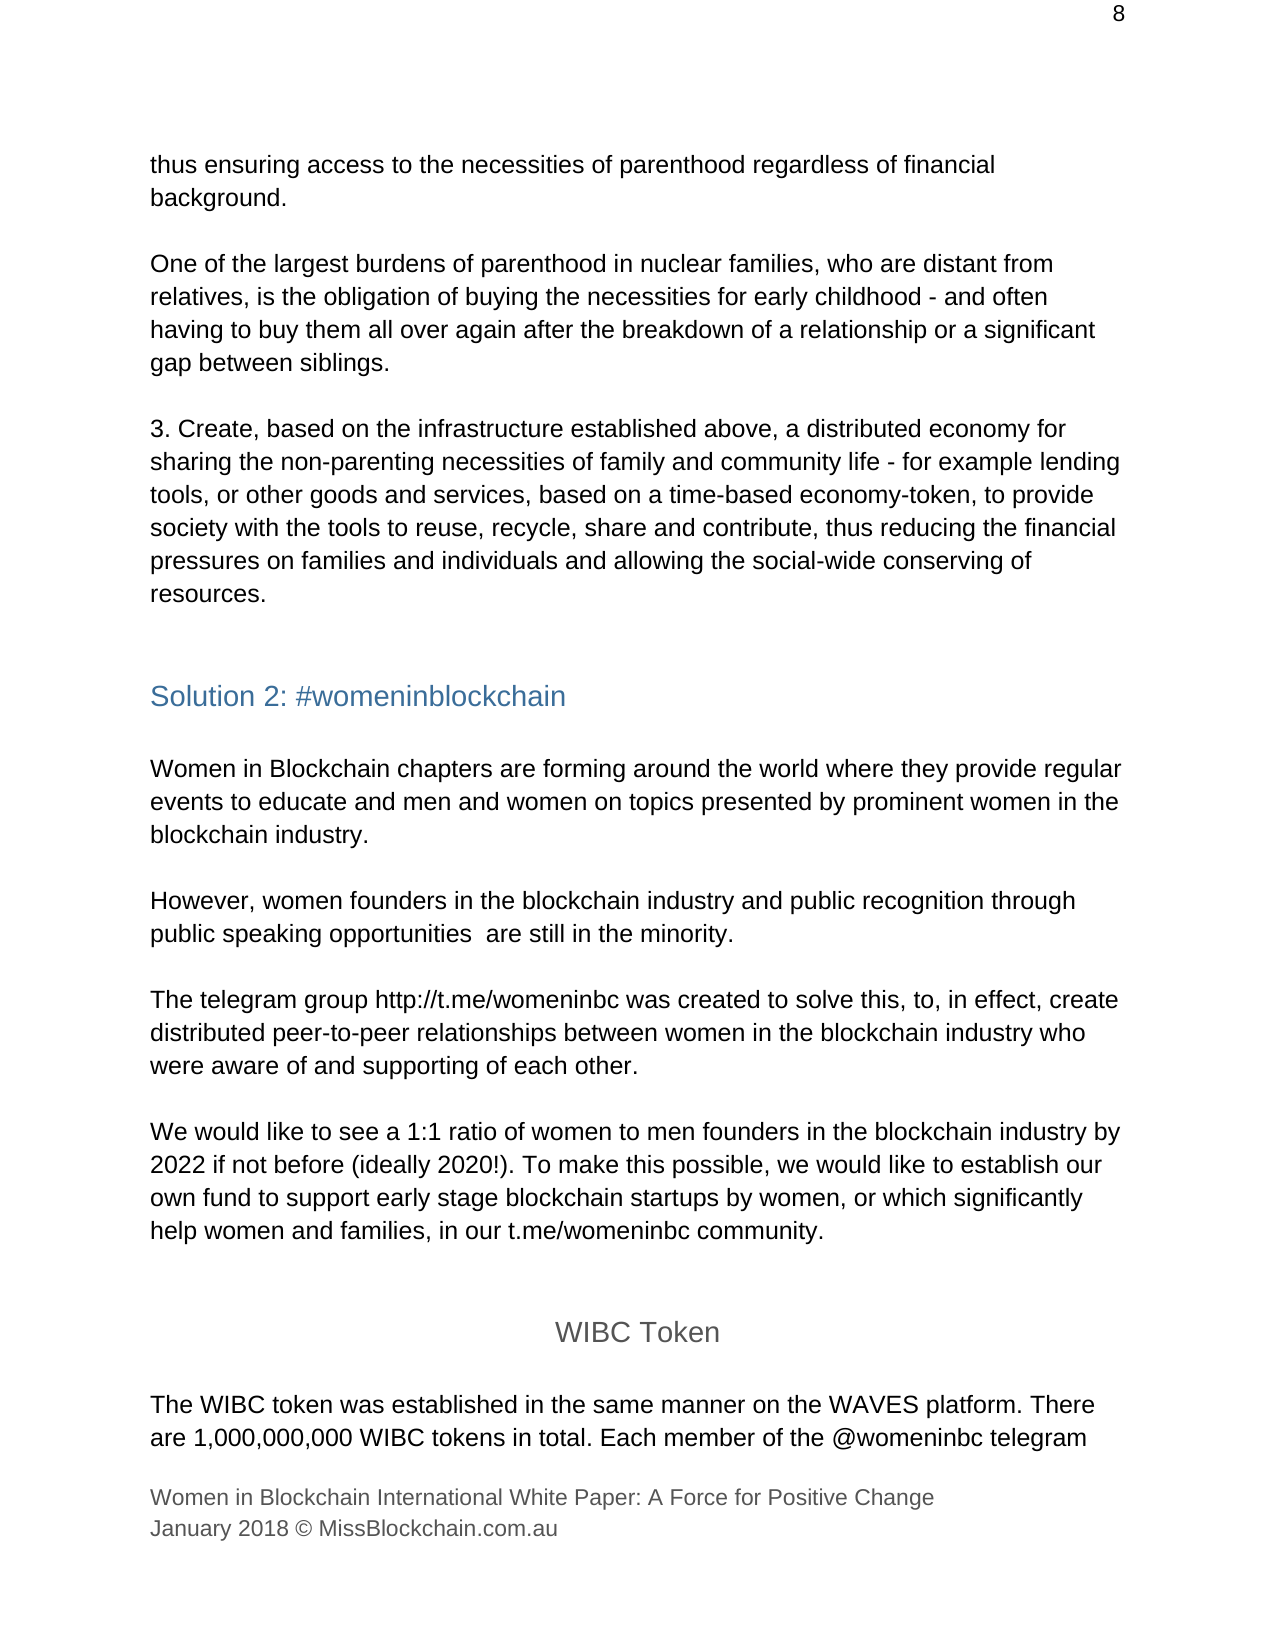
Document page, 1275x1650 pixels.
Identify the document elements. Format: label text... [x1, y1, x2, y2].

text However, women founders in the blockchain industry and public recognition through public speaking opportunities are still in the minority. [150, 886, 1125, 947]
subtitle WIBC Token [150, 1315, 1125, 1349]
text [150, 150, 1125, 212]
subtitle Solution 2: #womeninblockchain [150, 679, 1125, 712]
text Women in Blockchain chapters are forming around the world where they provide regular events to educate and men and women on topics presented by prominent women in the blockchain industry. [150, 753, 1125, 848]
text The telegram group http://t.me/womeninbc was created to solve this, to, in effect, create distributed peer-to-peer relationships between women in the blockchain industry who were aware of and supporting of each other. [150, 985, 1125, 1079]
text 3. Create, based on the infrastructure established above, a distributed economy for sharing the non-parenting necessities of family and community life - for example lending tools, or other goods and services, based on a time-based economy-token, to provide society with the tools to reuse, recycle, share and contribute, thus reducing the financial pressures on families and individuals and allowing the social-wide conserving of resources. [150, 414, 1125, 608]
text We would like to see a 1:1 ratio of women to men founders in the blockchain industry by 2022 if not before (ideally 2020!). To make this possible, we would like to establish our own fund to support early stage blockchain startups by women, or which significantly help women and families, in our t.me/womeninbc community. [150, 1117, 1125, 1244]
text One of the largest burdens of parenthood in nuclear families, who are distant from relatives, is the obligation of buying the necessities for early childhood - and often having to buy them all over again after the breakdown of a relationship or a significant gap between siblings. [150, 249, 1125, 377]
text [150, 1390, 1125, 1452]
